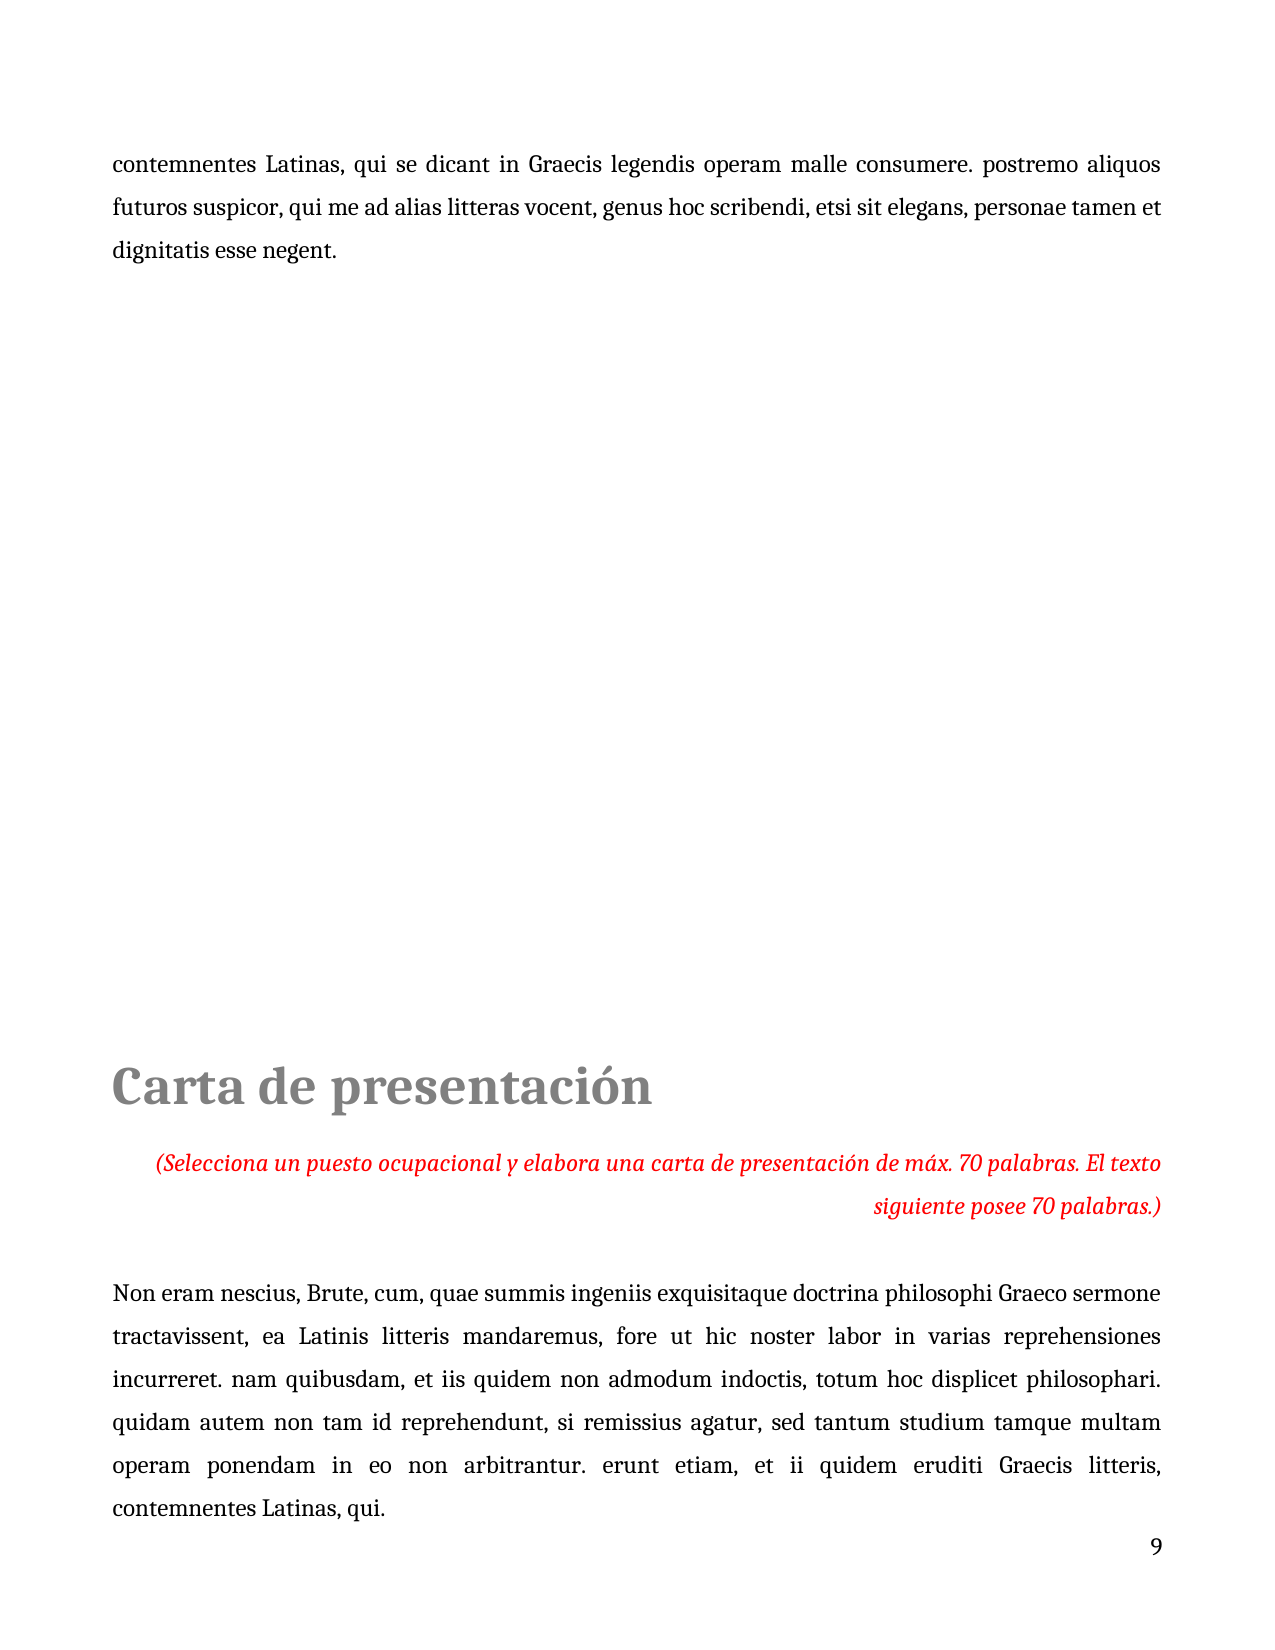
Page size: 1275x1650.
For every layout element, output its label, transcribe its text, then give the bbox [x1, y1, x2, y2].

text (Selecciona un puesto ocupacional y elabora una carta de presentación de máx. 70 palabras. El texto siguiente posee 70 palabras.) [112, 1149, 1162, 1221]
title Carta de presentación [112, 1056, 1162, 1118]
text Non eram nescius, Brute, cum, quae summis ingeniis exquisitaque doctrina philosophi Graeco sermone tractavissent, ea Latinis litteris mandaremus, fore ut hic noster labor in varias reprehensiones incurreret. nam quibusdam, et iis quidem non admodum indoctis, totum hoc displicet philosophari. quidam autem non tam id reprehendunt, si remissius agatur, sed tantum studium tamque multam operam ponendam in eo non arbitrantur. erunt etiam, et ii quidem eruditi Graecis litteris, contemnentes Latinas, qui. [112, 1278, 1162, 1523]
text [112, 150, 1162, 265]
